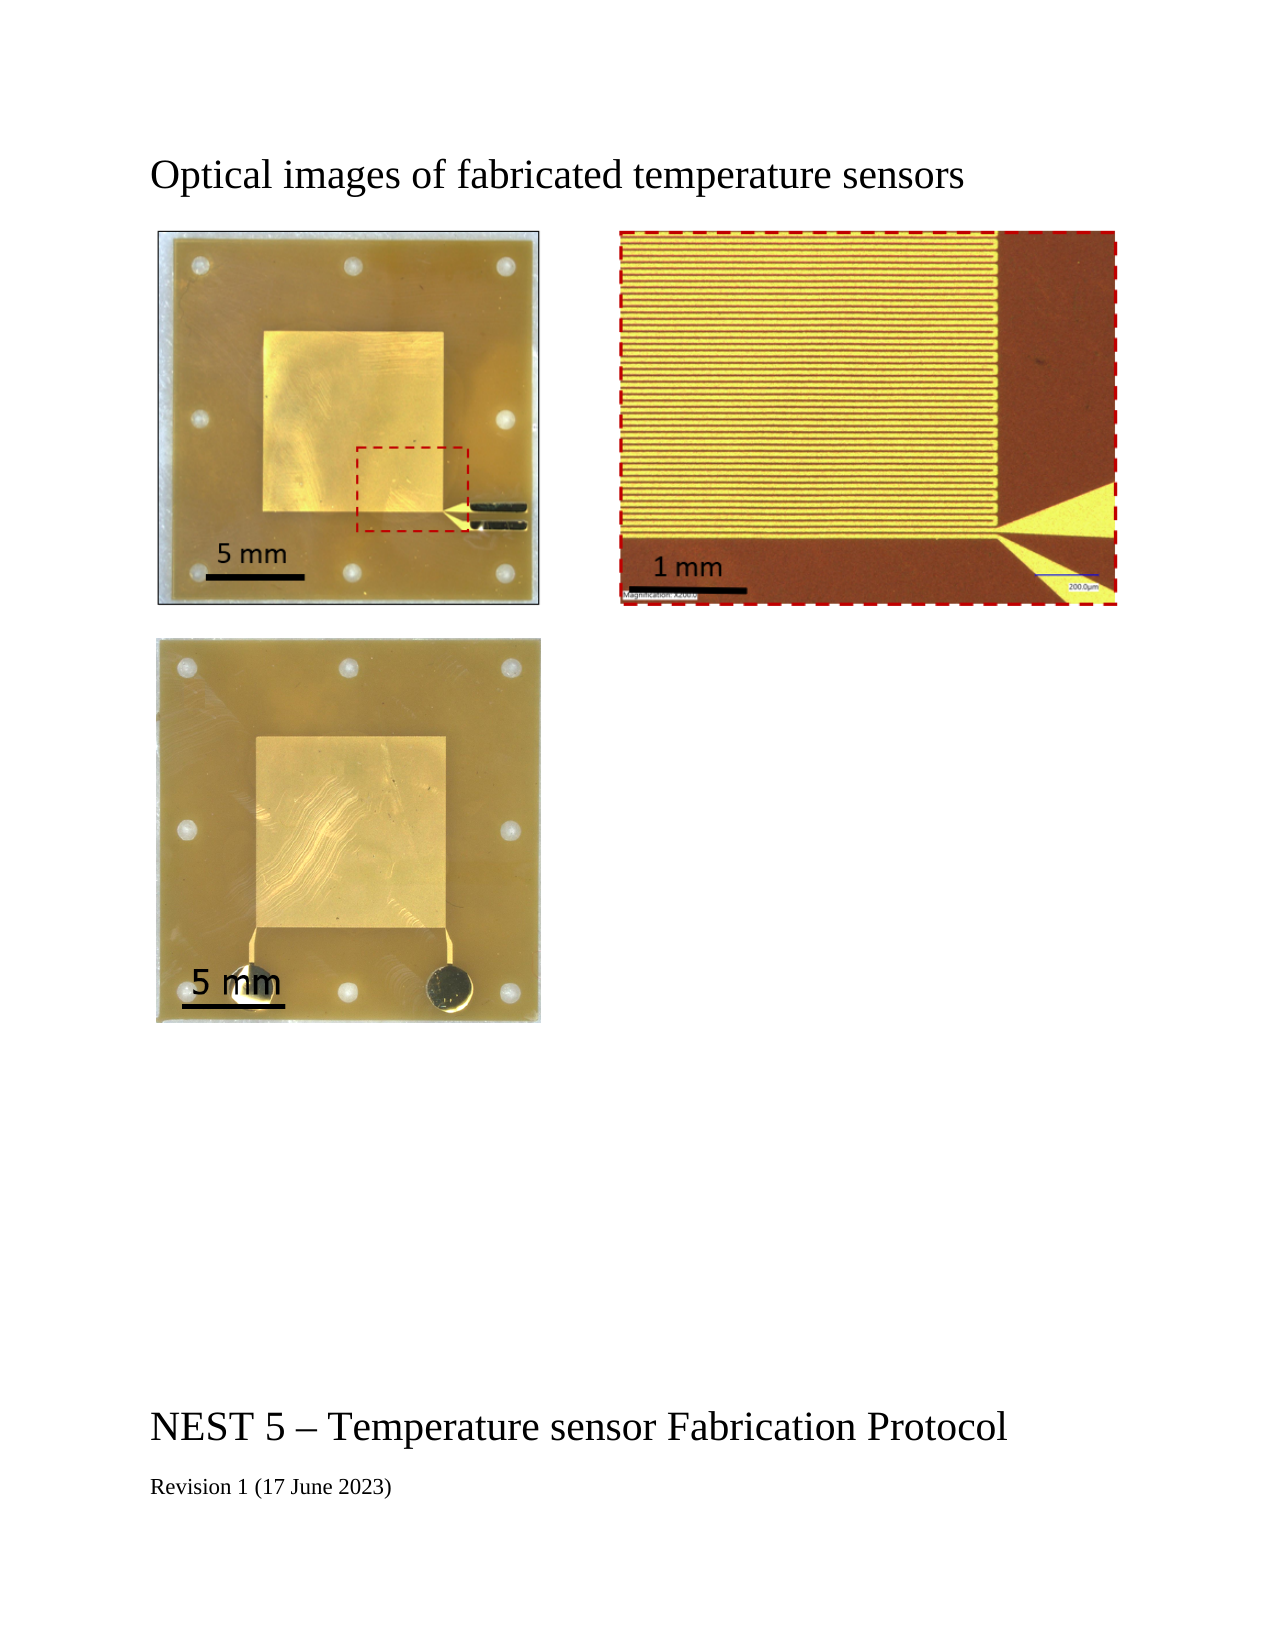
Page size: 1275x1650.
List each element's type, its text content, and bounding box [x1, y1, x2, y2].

text Revision 1 (17 June 2023) [150, 1473, 1125, 1499]
picture [150, 633, 544, 1027]
text Optical images of fabricated temperature sensors [150, 150, 1125, 198]
text NEST 5 – Temperature sensor Fabrication Protocol [150, 1401, 1125, 1449]
picture [150, 221, 1125, 617]
